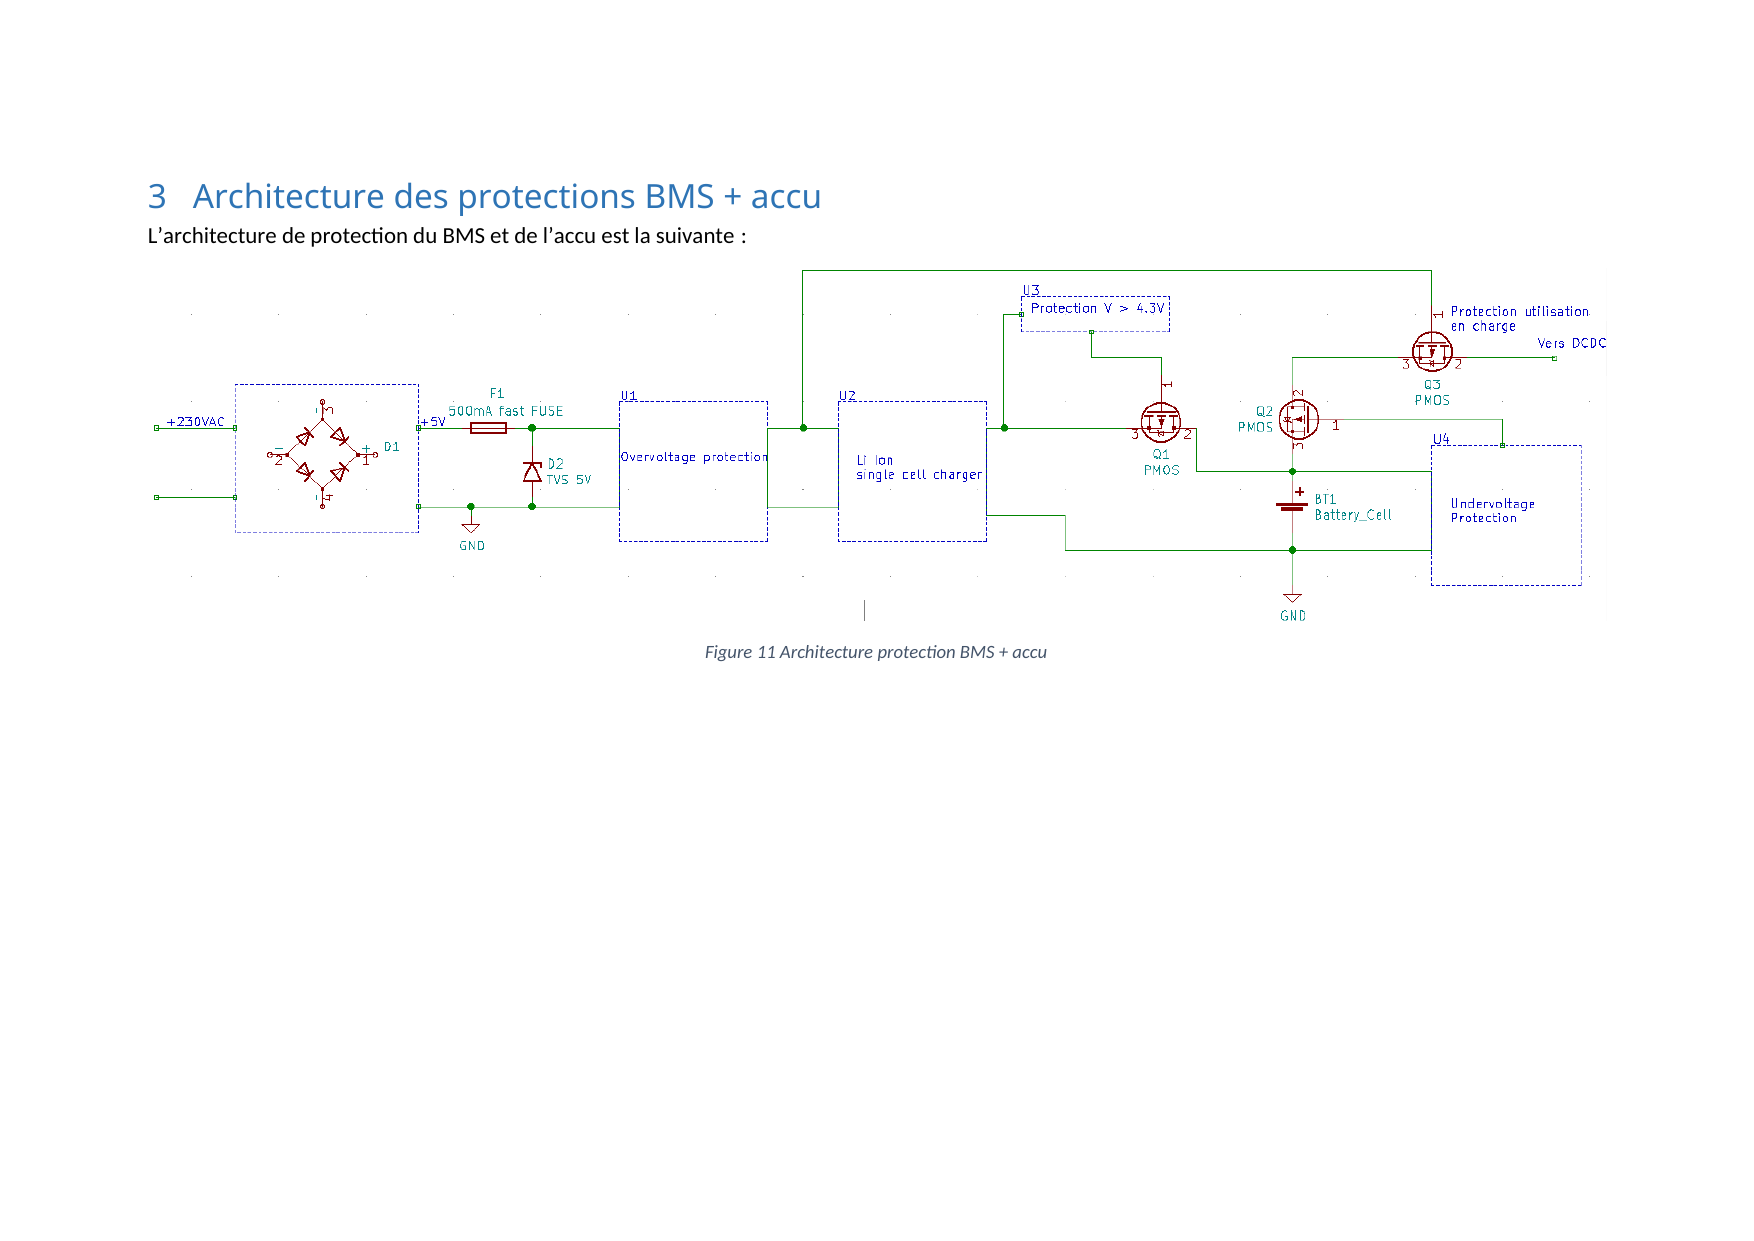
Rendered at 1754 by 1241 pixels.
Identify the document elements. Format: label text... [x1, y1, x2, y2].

text L’architecture de protection du BMS et de l’accu est la suivante : [148, 222, 1606, 249]
subtitle Architecture des protections BMS + accu [148, 173, 1606, 218]
text Figure 11 Architecture protection BMS + accu [148, 640, 1606, 663]
picture [147, 268, 1607, 621]
